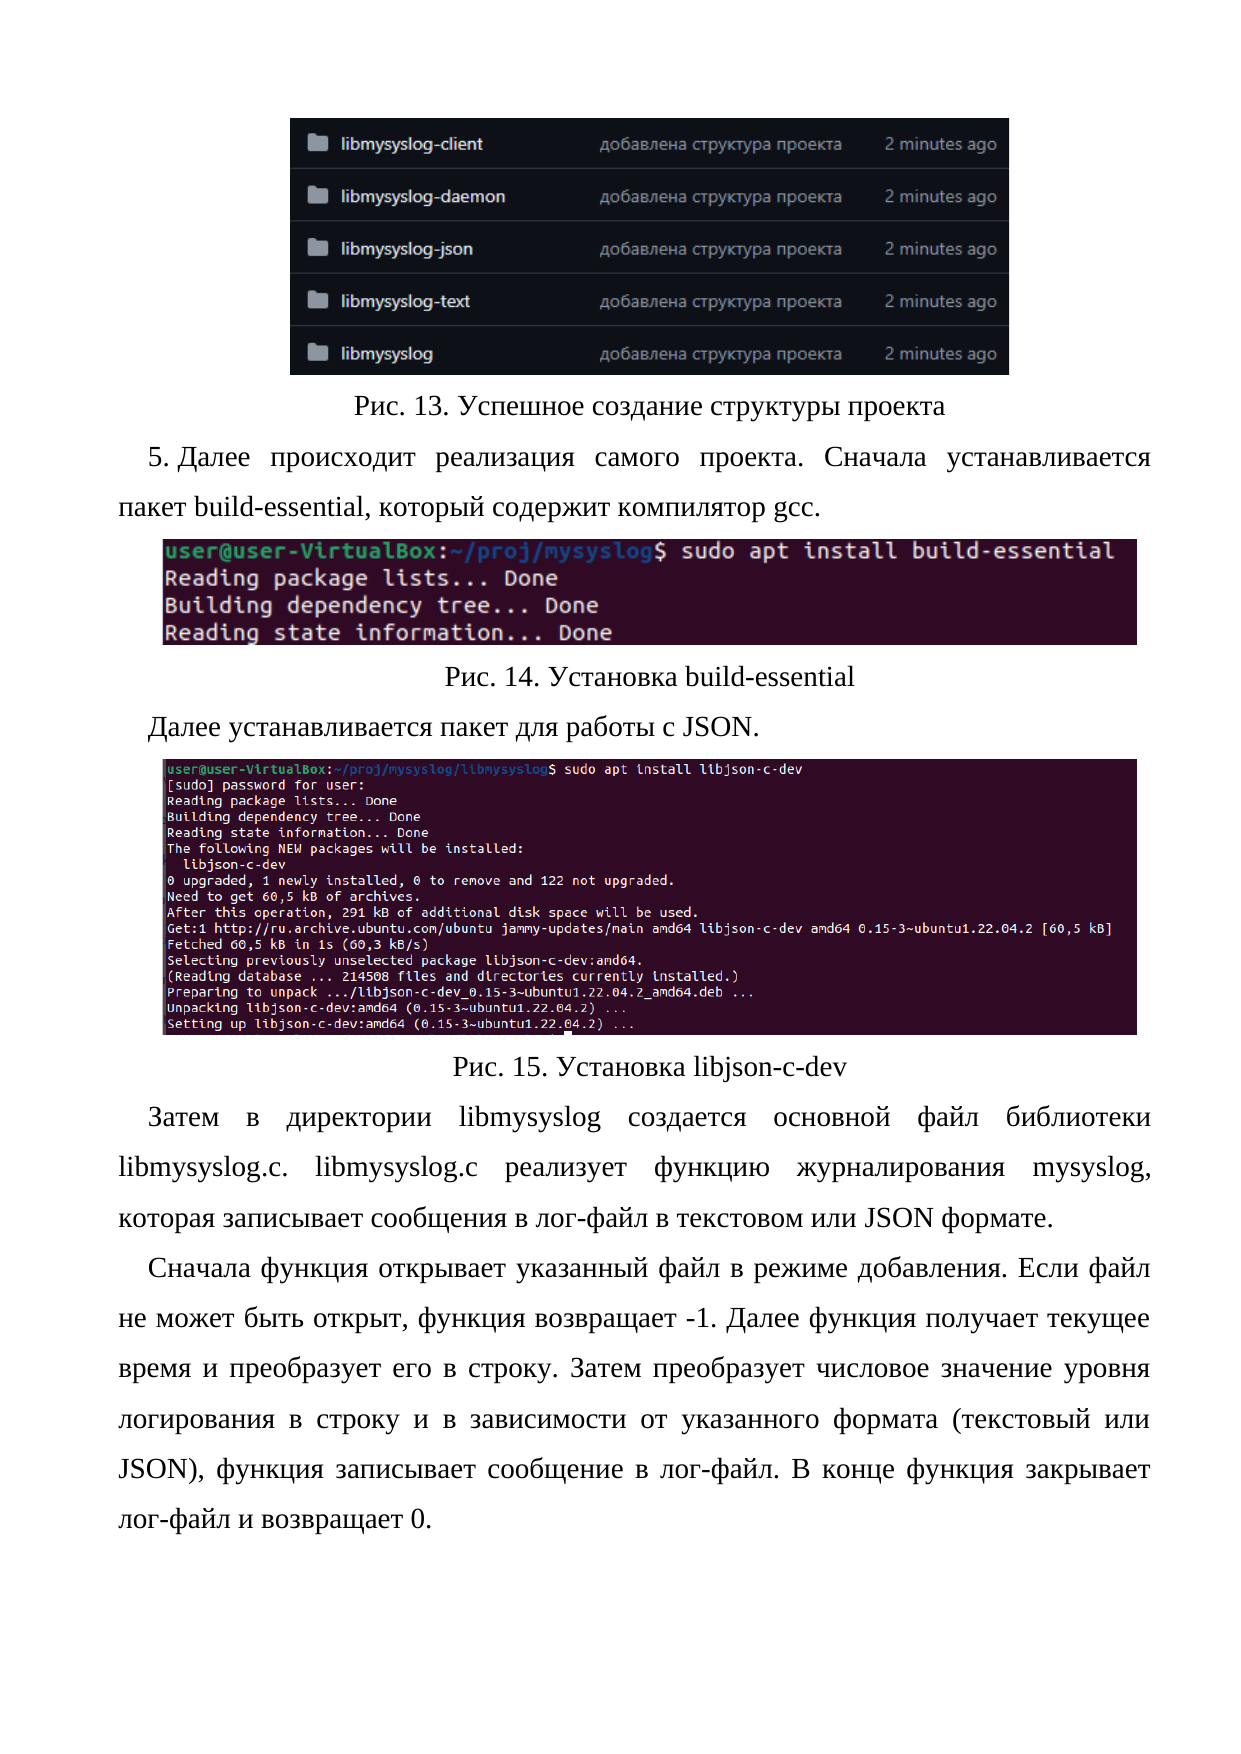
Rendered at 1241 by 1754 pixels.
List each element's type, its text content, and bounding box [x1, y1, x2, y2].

list Рис. 14. Установка build-essential [118, 659, 1152, 692]
list Затем в директории libmysyslog создается основной файл библиотеки libmysyslog.c. libmysyslog.c реализует функцию журналирования mysyslog, которая записывает сообщения в лог-файл в текстовом или JSON формате. [118, 1099, 1152, 1233]
picture [162, 539, 1137, 645]
picture [162, 759, 1137, 1035]
list Далее происходит реализация самого проекта. Сначала устанавливается пакет build-essential, который содержит компилятор gcc. [118, 439, 1152, 522]
list Рис. 15. Установка libjson-c-dev [118, 1049, 1152, 1082]
list Далее устанавливается пакет для работы с JSON. [118, 709, 1152, 743]
picture [290, 118, 1010, 375]
list Рис. 13. Успешное создание структуры проекта [118, 388, 1152, 422]
list Сначала функция открывает указанный файл в режиме добавления. Если файл не может быть открыт, функция возвращает -1. Далее функция получает текущее время и преобразует его в строку. Затем преобразует числовое значение уровня логирования в строку и в зависимости от указанного формата (текстовый или JSON), функция записывает сообщение в лог-файл. В конце функция закрывает лог-файл и возвращает 0. [118, 1250, 1152, 1535]
